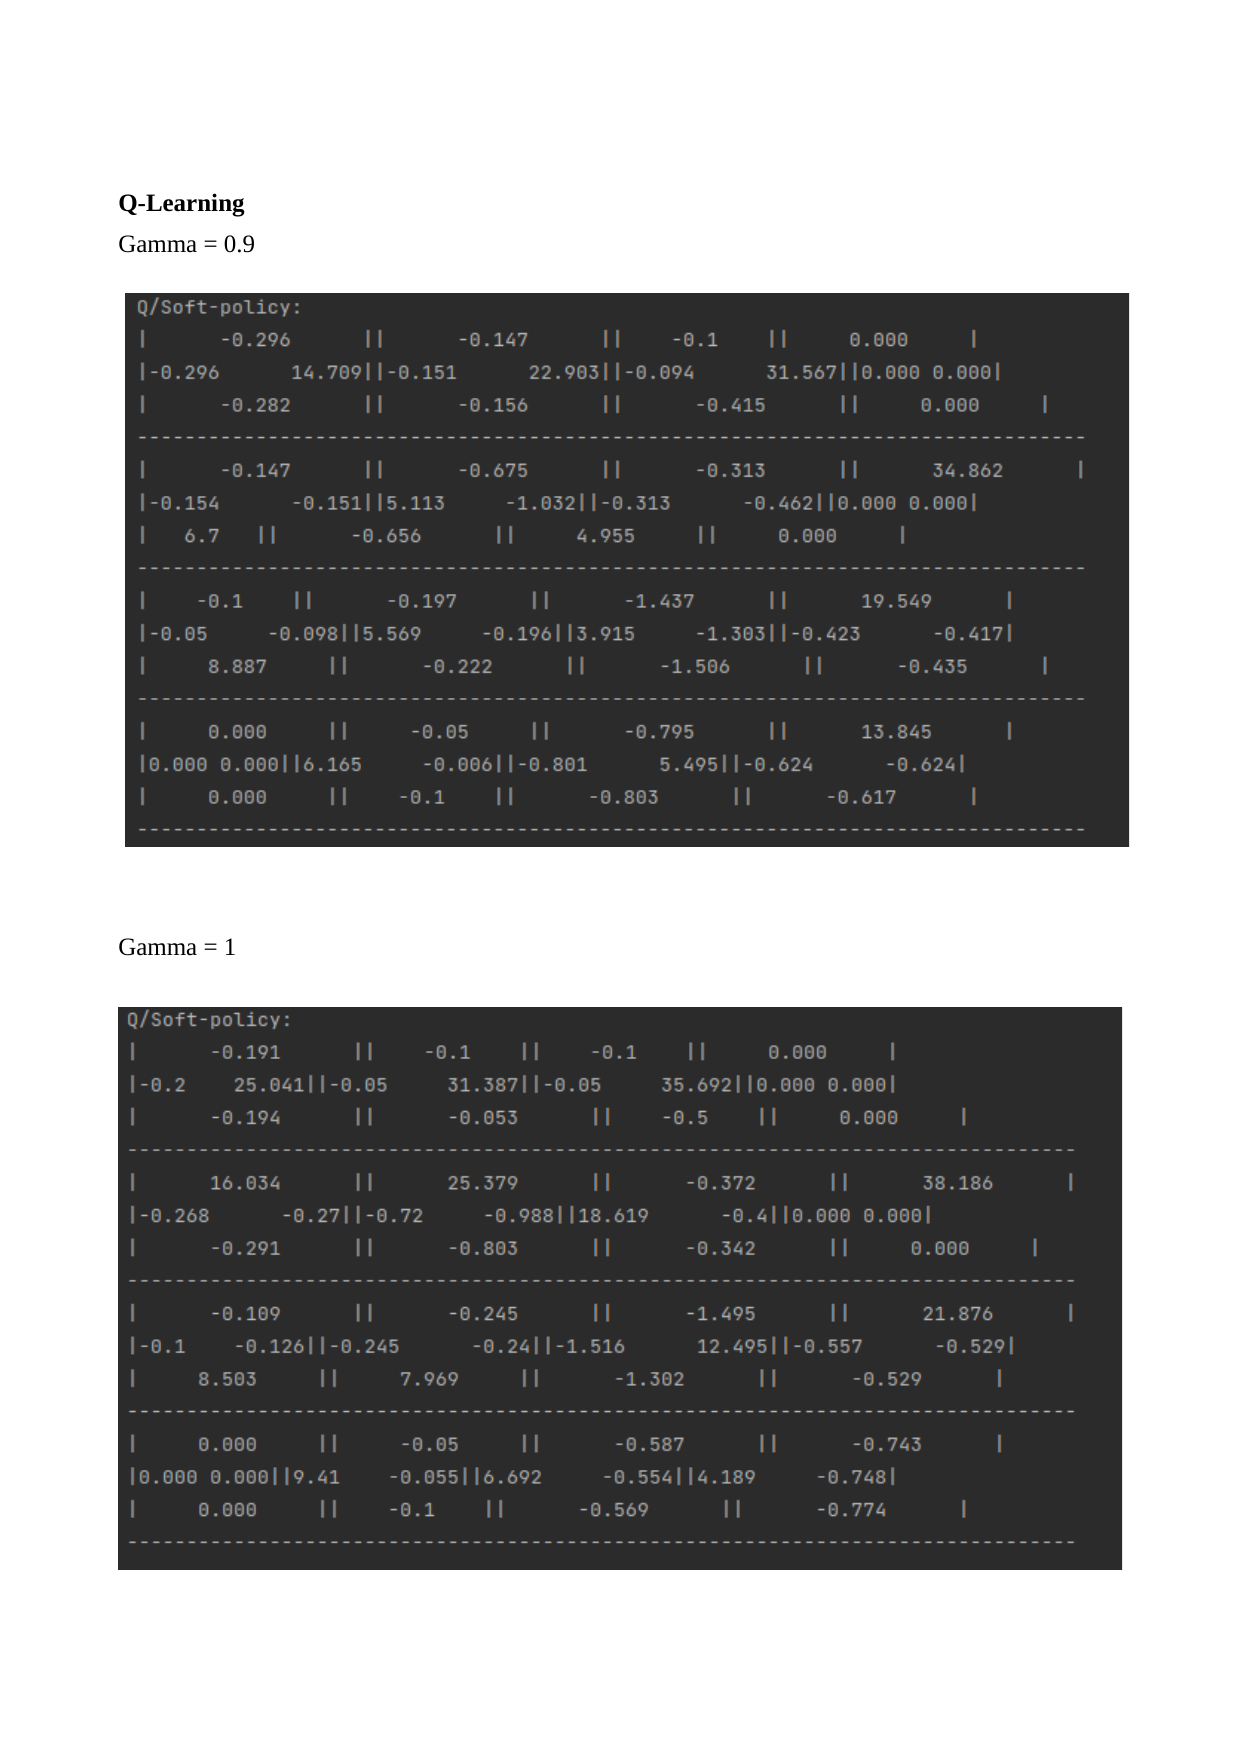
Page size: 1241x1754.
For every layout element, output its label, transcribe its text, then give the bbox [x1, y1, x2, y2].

subtitle Q-Learning [118, 188, 1122, 217]
picture [125, 293, 1130, 847]
text Gamma = 1 [118, 932, 1122, 961]
text Gamma = 0.9 [118, 229, 1122, 258]
picture [118, 1007, 1123, 1570]
